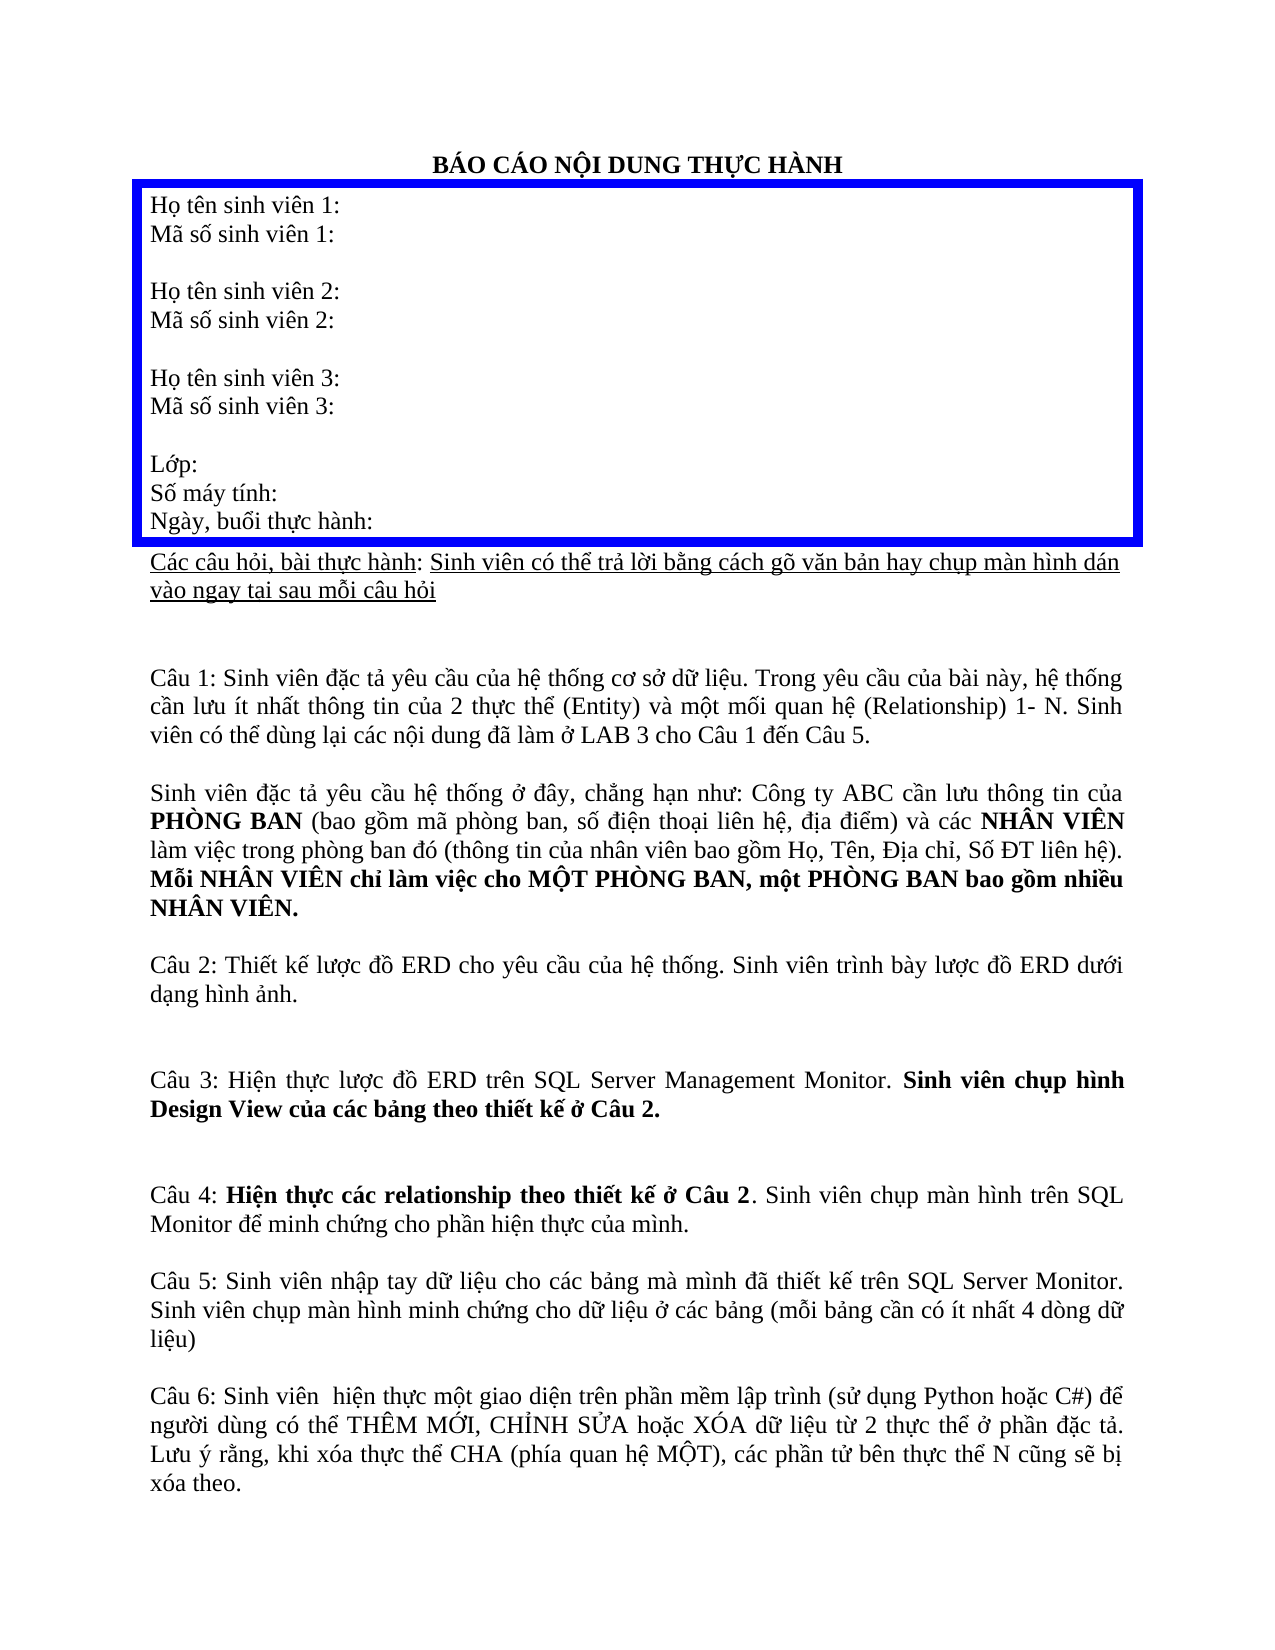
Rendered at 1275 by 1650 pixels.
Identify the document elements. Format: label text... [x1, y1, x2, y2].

text Mã số sinh viên 1: [150, 219, 1125, 248]
text Sinh viên đặc tả yêu cầu hệ thống ở đây, chẳng hạn như: Công ty ABC cần lưu thông tin của PHÒNG BAN (bao gồm mã phòng ban, số điện thoại liên hệ, địa điểm) và các NHÂN VIÊN làm việc trong phòng ban đó (thông tin của nhân viên bao gồm Họ, Tên, Địa chỉ, Số ĐT liên hệ). Mỗi NHÂN VIÊN chỉ làm việc cho MỘT PHÒNG BAN, một PHÒNG BAN bao gồm nhiều NHÂN VIÊN. [150, 778, 1125, 921]
text Họ tên sinh viên 3: [150, 363, 1125, 391]
text Câu 1: Sinh viên đặc tả yêu cầu của hệ thống cơ sở dữ liệu. Trong yêu cầu của bài này, hệ thống cần lưu ít nhất thông tin của 2 thực thể (Entity) và một mối quan hệ (Relationship) 1- N. Sinh viên có thể dùng lại các nội dung đã làm ở LAB 3 cho Câu 1 đến Câu 5. [150, 663, 1125, 749]
text Câu 3: Hiện thực lược đồ ERD trên SQL Server Management Monitor. Sinh viên chụp hình Design View của các bảng theo thiết kế ở Câu 2. [150, 1065, 1125, 1123]
text Họ tên sinh viên 2: [150, 276, 1125, 305]
text Mã số sinh viên 3: [150, 391, 1125, 420]
text Lớp: [150, 449, 1125, 478]
text BÁO CÁO NỘI DUNG THỰC HÀNH [150, 150, 1125, 179]
text Câu 6: Sinh viên hiện thực một giao diện trên phần mềm lập trình (sử dụng Python hoặc C#) để người dùng có thể THÊM MỚI, CHỈNH SỬA hoặc XÓA dữ liệu từ 2 thực thể ở phần đặc tả. Lưu ý rằng, khi xóa thực thể CHA (phía quan hệ MỘT), các phần tử bên thực thể N cũng sẽ bị xóa theo. [150, 1381, 1125, 1496]
text Câu 5: Sinh viên nhập tay dữ liệu cho các bảng mà mình đã thiết kế trên SQL Server Monitor. Sinh viên chụp màn hình minh chứng cho dữ liệu ở các bảng (mỗi bảng cần có ít nhất 4 dòng dữ liệu) [150, 1266, 1125, 1353]
text Các câu hỏi, bài thực hành: Sinh viên có thể trả lời bằng cách gõ văn bản hay chụp màn hình dán vào ngay tại sau mỗi câu hỏi [150, 547, 1125, 604]
text Số máy tính: [150, 478, 1125, 495]
text Câu 4: Hiện thực các relationship theo thiết kế ở Câu 2. Sinh viên chụp màn hình trên SQL Monitor để minh chứng cho phần hiện thực của mình. [150, 1180, 1125, 1238]
text Mã số sinh viên 2: [150, 305, 1125, 334]
text Ngày, buổi thực hành: [142, 495, 1133, 537]
text Câu 2: Thiết kế lược đồ ERD cho yêu cầu của hệ thống. Sinh viên trình bày lược đồ ERD dưới dạng hình ảnh. [150, 950, 1125, 1008]
text Họ tên sinh viên 1: [142, 188, 1133, 219]
